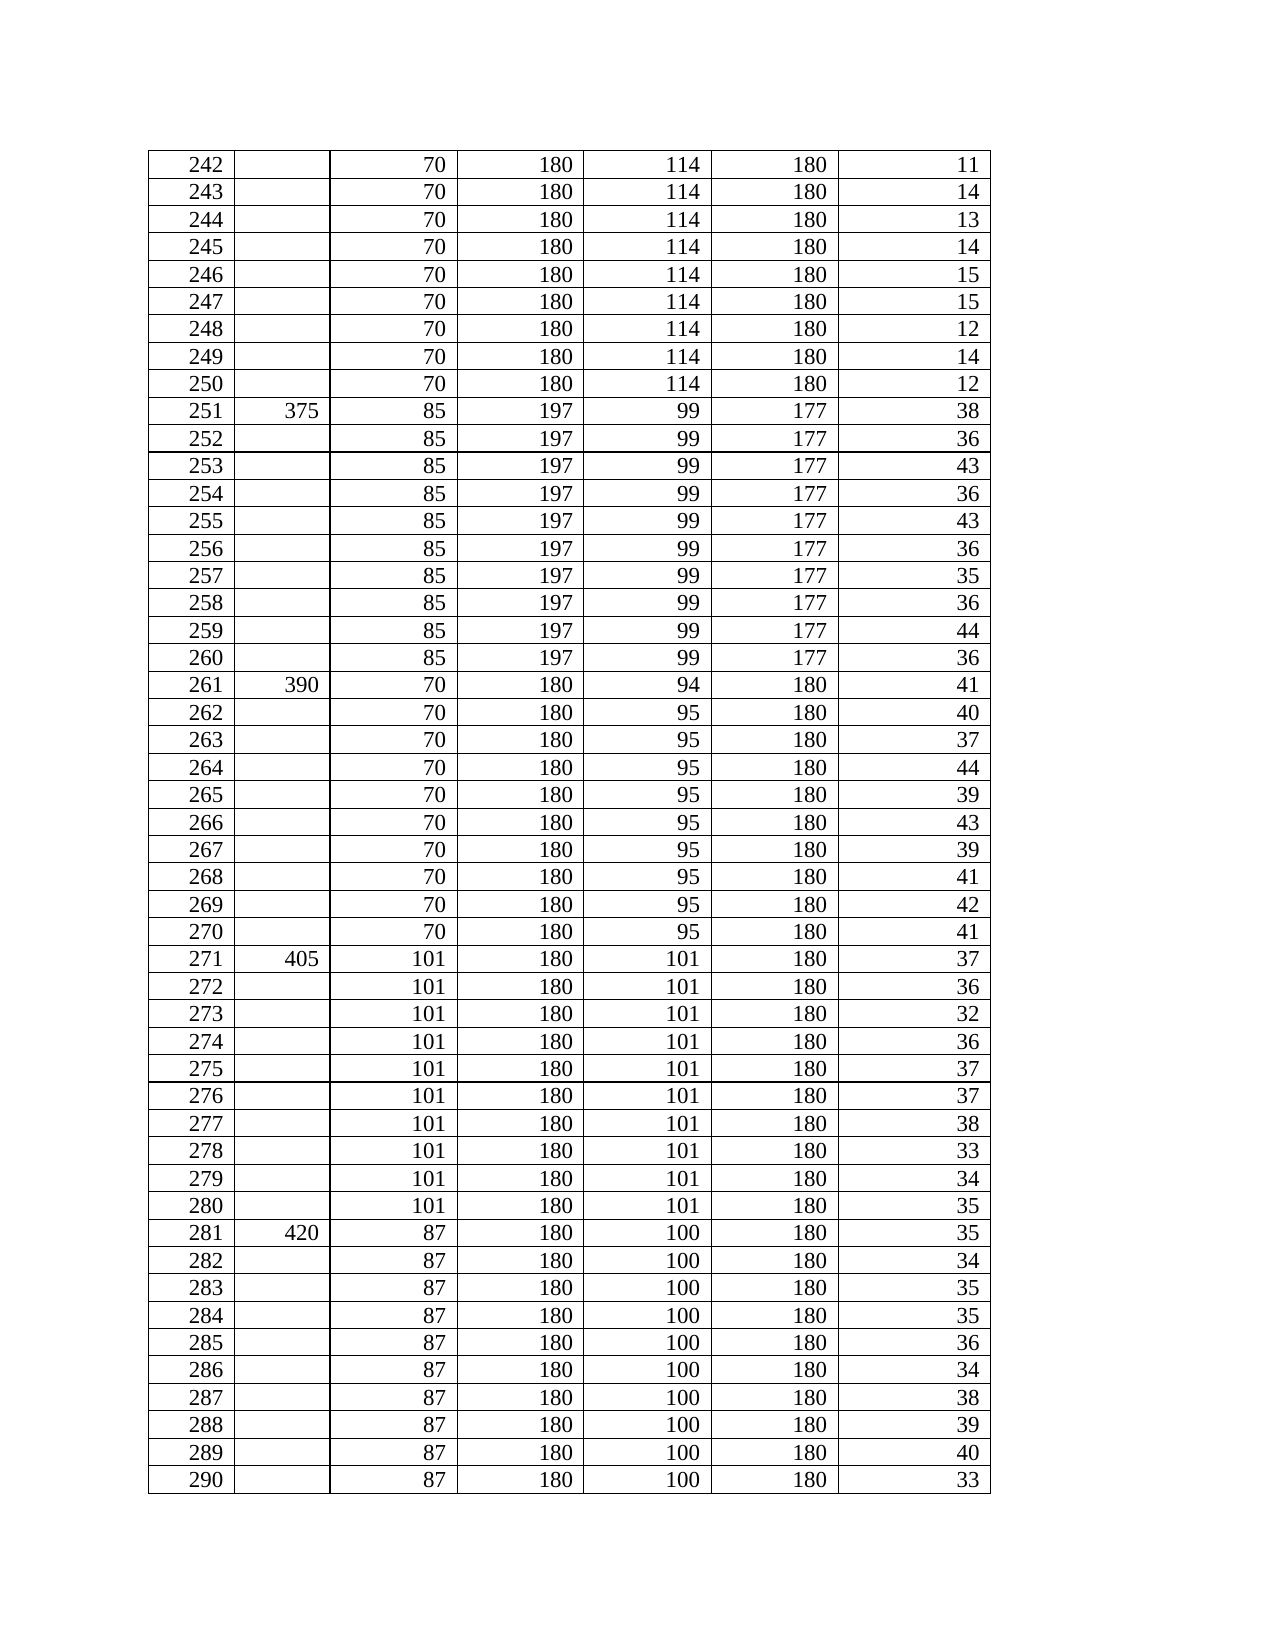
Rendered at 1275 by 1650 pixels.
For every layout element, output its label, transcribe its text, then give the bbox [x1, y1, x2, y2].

table_cell 286 [149, 1356, 234, 1383]
table_cell 276 [149, 1083, 234, 1109]
table_cell 40 [839, 1439, 990, 1465]
table_cell [235, 781, 329, 807]
table_cell [235, 1165, 329, 1191]
table_cell 177 [712, 453, 838, 479]
table_cell 180 [712, 233, 838, 259]
table_cell 180 [458, 370, 583, 397]
table_cell 101 [584, 1192, 711, 1218]
table_cell 40 [839, 699, 990, 725]
table_cell 197 [458, 453, 583, 479]
table_cell 85 [331, 644, 457, 671]
table_cell 248 [149, 315, 234, 342]
table_cell 101 [331, 1028, 457, 1054]
table_cell 180 [712, 891, 838, 917]
table_cell 100 [584, 1356, 711, 1383]
table_cell 100 [584, 1274, 711, 1301]
table_cell 197 [458, 589, 583, 616]
table_cell 269 [149, 891, 234, 917]
table_cell 180 [458, 288, 583, 314]
table_cell 251 [149, 398, 234, 424]
table_cell 260 [149, 644, 234, 671]
table_cell 95 [584, 781, 711, 807]
table_cell 87 [331, 1384, 457, 1410]
table_cell 70 [331, 288, 457, 314]
table_cell 180 [458, 1137, 583, 1164]
table_cell 180 [712, 1274, 838, 1301]
table_cell 85 [331, 480, 457, 506]
table_cell 100 [584, 1247, 711, 1273]
table_cell 101 [584, 1083, 711, 1109]
table_cell 35 [839, 1192, 990, 1218]
table_cell 197 [458, 617, 583, 643]
table_cell 180 [712, 1000, 838, 1027]
table_cell 180 [458, 1055, 583, 1081]
table_cell 180 [458, 946, 583, 972]
table_cell 41 [839, 672, 990, 698]
table_cell 177 [712, 562, 838, 588]
table_cell 180 [712, 151, 838, 177]
table_cell 95 [584, 726, 711, 753]
table_cell 180 [458, 151, 583, 177]
table_cell 95 [584, 863, 711, 890]
table_cell 37 [839, 726, 990, 753]
table_cell 245 [149, 233, 234, 259]
table_cell 197 [458, 562, 583, 588]
table_cell [235, 891, 329, 917]
table_cell 99 [584, 425, 711, 451]
table_cell 114 [584, 288, 711, 314]
table_cell 180 [712, 781, 838, 807]
table_cell 180 [458, 726, 583, 753]
table_cell 180 [712, 288, 838, 314]
table_cell 99 [584, 535, 711, 561]
table_cell 38 [839, 1384, 990, 1410]
table_cell 101 [331, 1165, 457, 1191]
table_cell 87 [331, 1466, 457, 1492]
table_cell 87 [331, 1302, 457, 1328]
table_cell 99 [584, 589, 711, 616]
table_cell 180 [712, 836, 838, 862]
table_cell 36 [839, 535, 990, 561]
table_cell 180 [712, 1083, 838, 1109]
table_cell [235, 425, 329, 451]
table_cell 38 [839, 1110, 990, 1136]
table_cell 101 [584, 1000, 711, 1027]
table_cell 180 [712, 672, 838, 698]
table_cell 197 [458, 507, 583, 533]
table_cell [235, 151, 329, 177]
table_cell 36 [839, 973, 990, 999]
table_cell 101 [584, 1165, 711, 1191]
table_cell 290 [149, 1466, 234, 1492]
table_cell 180 [712, 726, 838, 753]
table_cell 197 [458, 425, 583, 451]
table_cell 177 [712, 535, 838, 561]
table_cell [235, 1028, 329, 1054]
table_cell 87 [331, 1439, 457, 1465]
table_cell 180 [712, 206, 838, 232]
table_cell 35 [839, 562, 990, 588]
table_cell 87 [331, 1411, 457, 1438]
table_cell 87 [331, 1247, 457, 1273]
table_cell 180 [712, 1110, 838, 1136]
table_cell 180 [458, 1110, 583, 1136]
table_cell 37 [839, 1055, 990, 1081]
table_cell 270 [149, 918, 234, 944]
table_cell 180 [712, 1192, 838, 1218]
table_cell [235, 233, 329, 259]
table_cell 70 [331, 781, 457, 807]
table_cell 271 [149, 946, 234, 972]
table_cell 41 [839, 918, 990, 944]
table_cell 177 [712, 507, 838, 533]
table_cell 34 [839, 1165, 990, 1191]
table_cell 264 [149, 754, 234, 780]
table_cell 36 [839, 644, 990, 671]
table_cell 70 [331, 836, 457, 862]
table_cell [235, 507, 329, 533]
table_cell 34 [839, 1356, 990, 1383]
table_cell 180 [458, 754, 583, 780]
table_cell 180 [712, 1411, 838, 1438]
table_cell 272 [149, 973, 234, 999]
table_cell 99 [584, 453, 711, 479]
table_cell 114 [584, 233, 711, 259]
table_cell 44 [839, 617, 990, 643]
table_cell 266 [149, 809, 234, 835]
table_cell 180 [458, 206, 583, 232]
table_cell 282 [149, 1247, 234, 1273]
table_cell 180 [458, 261, 583, 287]
table_cell [235, 1247, 329, 1273]
table_cell 180 [712, 1466, 838, 1492]
table_cell 180 [458, 1220, 583, 1246]
table_cell 250 [149, 370, 234, 397]
table_cell 259 [149, 617, 234, 643]
table_cell 180 [458, 179, 583, 205]
table_cell 277 [149, 1110, 234, 1136]
table_cell 278 [149, 1137, 234, 1164]
table_cell 180 [458, 315, 583, 342]
table_cell 99 [584, 480, 711, 506]
table_cell 95 [584, 699, 711, 725]
table_cell 180 [712, 179, 838, 205]
table_cell [235, 562, 329, 588]
table_cell [235, 1302, 329, 1328]
table_cell 99 [584, 617, 711, 643]
table_cell 177 [712, 398, 838, 424]
table_cell [235, 1137, 329, 1164]
table_cell [235, 836, 329, 862]
table_cell 70 [331, 863, 457, 890]
table_cell 180 [458, 973, 583, 999]
table_cell 100 [584, 1439, 711, 1465]
table_cell 70 [331, 699, 457, 725]
table_cell 180 [712, 754, 838, 780]
table_cell 177 [712, 644, 838, 671]
table_cell 37 [839, 1083, 990, 1109]
table_cell 180 [458, 1439, 583, 1465]
table_cell 180 [712, 1356, 838, 1383]
table_cell 180 [712, 1220, 838, 1246]
table_cell [235, 726, 329, 753]
table_cell 95 [584, 918, 711, 944]
table_cell 180 [458, 343, 583, 369]
table_cell 32 [839, 1000, 990, 1027]
table_cell 180 [712, 1384, 838, 1410]
table_cell [235, 1055, 329, 1081]
table_cell 197 [458, 644, 583, 671]
table_cell 180 [458, 1274, 583, 1301]
table_cell 100 [584, 1302, 711, 1328]
table_cell 180 [712, 1055, 838, 1081]
table_cell 33 [839, 1466, 990, 1492]
table_cell 180 [458, 1384, 583, 1410]
table_cell 12 [839, 370, 990, 397]
table_cell [235, 1110, 329, 1136]
table_cell 11 [839, 151, 990, 177]
table_cell 101 [331, 1000, 457, 1027]
table_cell 14 [839, 343, 990, 369]
table_cell 280 [149, 1192, 234, 1218]
table_cell 180 [458, 233, 583, 259]
table_cell 87 [331, 1220, 457, 1246]
table_cell 12 [839, 315, 990, 342]
table_cell [235, 644, 329, 671]
table_cell 114 [584, 206, 711, 232]
table_cell 180 [712, 343, 838, 369]
table_cell [235, 1466, 329, 1492]
table_cell 180 [458, 1329, 583, 1355]
table_cell [235, 261, 329, 287]
table_cell 85 [331, 535, 457, 561]
table_cell 44 [839, 754, 990, 780]
table_cell 70 [331, 151, 457, 177]
table_cell 180 [712, 699, 838, 725]
table_cell 35 [839, 1274, 990, 1301]
table_cell 180 [712, 1302, 838, 1328]
table_cell 180 [712, 1329, 838, 1355]
table_cell 100 [584, 1220, 711, 1246]
table_cell 274 [149, 1028, 234, 1054]
table_cell 180 [458, 1247, 583, 1273]
table_cell [235, 370, 329, 397]
table_cell 246 [149, 261, 234, 287]
table_cell [235, 1000, 329, 1027]
table_cell [235, 918, 329, 944]
table_cell 180 [712, 1247, 838, 1273]
table_cell 180 [458, 781, 583, 807]
table_cell 101 [331, 1083, 457, 1109]
table_cell [235, 288, 329, 314]
table_cell [235, 699, 329, 725]
table_cell 197 [458, 535, 583, 561]
table_cell 268 [149, 863, 234, 890]
table_cell [235, 617, 329, 643]
table_cell 34 [839, 1247, 990, 1273]
table_cell 249 [149, 343, 234, 369]
table_cell 87 [331, 1274, 457, 1301]
table_cell [235, 1411, 329, 1438]
table_cell 180 [458, 1028, 583, 1054]
table_cell 100 [584, 1411, 711, 1438]
table_cell 14 [839, 233, 990, 259]
table_cell 180 [712, 918, 838, 944]
table_cell 114 [584, 343, 711, 369]
table_cell 180 [458, 1356, 583, 1383]
table_cell 285 [149, 1329, 234, 1355]
table_cell 180 [458, 891, 583, 917]
table_cell 85 [331, 425, 457, 451]
table_cell 14 [839, 179, 990, 205]
table_cell 35 [839, 1220, 990, 1246]
table_cell 95 [584, 754, 711, 780]
table_cell 180 [458, 699, 583, 725]
table_cell 101 [584, 1110, 711, 1136]
table_cell 70 [331, 343, 457, 369]
table_cell 101 [584, 973, 711, 999]
table_cell [235, 453, 329, 479]
table_cell 114 [584, 151, 711, 177]
table_cell 99 [584, 644, 711, 671]
table_cell 37 [839, 946, 990, 972]
table_cell [235, 589, 329, 616]
table_cell 288 [149, 1411, 234, 1438]
table_cell 180 [712, 1165, 838, 1191]
table_cell 70 [331, 918, 457, 944]
table_cell 279 [149, 1165, 234, 1191]
table_cell 35 [839, 1302, 990, 1328]
table_cell 243 [149, 179, 234, 205]
table_cell 180 [712, 370, 838, 397]
table_cell 180 [458, 1192, 583, 1218]
table_cell 180 [712, 809, 838, 835]
table_cell 43 [839, 507, 990, 533]
table_cell 180 [458, 863, 583, 890]
table_cell 70 [331, 206, 457, 232]
table_cell 13 [839, 206, 990, 232]
table_cell 100 [584, 1329, 711, 1355]
table_cell 43 [839, 453, 990, 479]
table_cell 180 [712, 973, 838, 999]
table_cell 256 [149, 535, 234, 561]
table_cell 39 [839, 1411, 990, 1438]
table_cell 420 [235, 1220, 329, 1246]
table_cell 70 [331, 891, 457, 917]
table_cell 70 [331, 672, 457, 698]
table_cell [235, 1083, 329, 1109]
table_cell 85 [331, 453, 457, 479]
table_cell 289 [149, 1439, 234, 1465]
table_cell [235, 1329, 329, 1355]
table_cell 101 [331, 1110, 457, 1136]
table_cell 70 [331, 179, 457, 205]
table_cell 85 [331, 617, 457, 643]
table_cell 180 [712, 1137, 838, 1164]
table_cell 114 [584, 261, 711, 287]
table_cell 247 [149, 288, 234, 314]
table_cell 101 [331, 1192, 457, 1218]
table_cell 39 [839, 781, 990, 807]
table_cell 114 [584, 315, 711, 342]
table_cell 99 [584, 398, 711, 424]
table_cell 101 [584, 1028, 711, 1054]
table_cell 95 [584, 809, 711, 835]
table_cell 180 [458, 1083, 583, 1109]
table_cell 70 [331, 370, 457, 397]
table_cell 70 [331, 726, 457, 753]
table_cell 177 [712, 617, 838, 643]
table_cell 85 [331, 589, 457, 616]
table_cell 197 [458, 480, 583, 506]
table_cell [235, 863, 329, 890]
table_cell 70 [331, 754, 457, 780]
table_cell 242 [149, 151, 234, 177]
table_cell 101 [584, 946, 711, 972]
table_cell 252 [149, 425, 234, 451]
table_cell 114 [584, 179, 711, 205]
table_cell 281 [149, 1220, 234, 1246]
table_cell 180 [458, 1165, 583, 1191]
table_cell 180 [712, 315, 838, 342]
table_cell 180 [458, 836, 583, 862]
table_cell [235, 1274, 329, 1301]
table_cell 36 [839, 425, 990, 451]
table_cell [235, 973, 329, 999]
table_cell 42 [839, 891, 990, 917]
table_cell 254 [149, 480, 234, 506]
table_cell 99 [584, 562, 711, 588]
table_cell 253 [149, 453, 234, 479]
table_cell 180 [458, 1411, 583, 1438]
table_cell [235, 206, 329, 232]
table_cell 180 [458, 918, 583, 944]
table_cell 100 [584, 1466, 711, 1492]
table_cell 36 [839, 480, 990, 506]
table_cell 275 [149, 1055, 234, 1081]
table_cell 99 [584, 507, 711, 533]
table_cell 177 [712, 589, 838, 616]
table_cell 263 [149, 726, 234, 753]
table_cell [235, 315, 329, 342]
table_cell 70 [331, 809, 457, 835]
table_cell 284 [149, 1302, 234, 1328]
table_cell [235, 1384, 329, 1410]
table_cell 114 [584, 370, 711, 397]
table_cell 180 [712, 946, 838, 972]
table_cell [235, 1439, 329, 1465]
table_cell [235, 754, 329, 780]
table_cell [235, 343, 329, 369]
table_cell 180 [458, 1466, 583, 1492]
table_cell 262 [149, 699, 234, 725]
table_cell 180 [458, 672, 583, 698]
table_cell 390 [235, 672, 329, 698]
table_cell 94 [584, 672, 711, 698]
table_cell 101 [331, 973, 457, 999]
table_cell 70 [331, 261, 457, 287]
table_cell 36 [839, 1329, 990, 1355]
table_cell 87 [331, 1329, 457, 1355]
table_cell 101 [584, 1055, 711, 1081]
table_cell 15 [839, 261, 990, 287]
table_cell 180 [458, 1302, 583, 1328]
table_cell 287 [149, 1384, 234, 1410]
table_cell 258 [149, 589, 234, 616]
table_cell 39 [839, 836, 990, 862]
table_cell 180 [712, 261, 838, 287]
table_cell 180 [712, 863, 838, 890]
table_cell [235, 179, 329, 205]
table_cell 244 [149, 206, 234, 232]
table_cell 41 [839, 863, 990, 890]
table_cell [235, 480, 329, 506]
table_cell 43 [839, 809, 990, 835]
table_cell 405 [235, 946, 329, 972]
table_cell 177 [712, 425, 838, 451]
table_cell 101 [331, 1137, 457, 1164]
table_cell 283 [149, 1274, 234, 1301]
table_cell 177 [712, 480, 838, 506]
table_cell 257 [149, 562, 234, 588]
table_cell 180 [712, 1439, 838, 1465]
table_cell 36 [839, 589, 990, 616]
table_cell [235, 1356, 329, 1383]
table_cell 101 [331, 946, 457, 972]
table_cell 197 [458, 398, 583, 424]
table_cell 38 [839, 398, 990, 424]
table_cell 15 [839, 288, 990, 314]
table_cell 273 [149, 1000, 234, 1027]
table_cell 180 [458, 809, 583, 835]
table_cell 70 [331, 233, 457, 259]
table_cell [235, 809, 329, 835]
table_cell 85 [331, 562, 457, 588]
table_cell 267 [149, 836, 234, 862]
table_cell 70 [331, 315, 457, 342]
table_cell [235, 1192, 329, 1218]
table_cell 261 [149, 672, 234, 698]
table_cell 85 [331, 507, 457, 533]
table_cell 36 [839, 1028, 990, 1054]
table_cell 33 [839, 1137, 990, 1164]
table_cell 85 [331, 398, 457, 424]
table_cell 87 [331, 1356, 457, 1383]
table_cell 100 [584, 1384, 711, 1410]
table_cell 375 [235, 398, 329, 424]
table_cell 255 [149, 507, 234, 533]
table_cell [235, 535, 329, 561]
table_cell 95 [584, 836, 711, 862]
table_cell 101 [584, 1137, 711, 1164]
table_cell 180 [458, 1000, 583, 1027]
table_cell 265 [149, 781, 234, 807]
table_cell 180 [712, 1028, 838, 1054]
table_cell 95 [584, 891, 711, 917]
table_cell 101 [331, 1055, 457, 1081]
